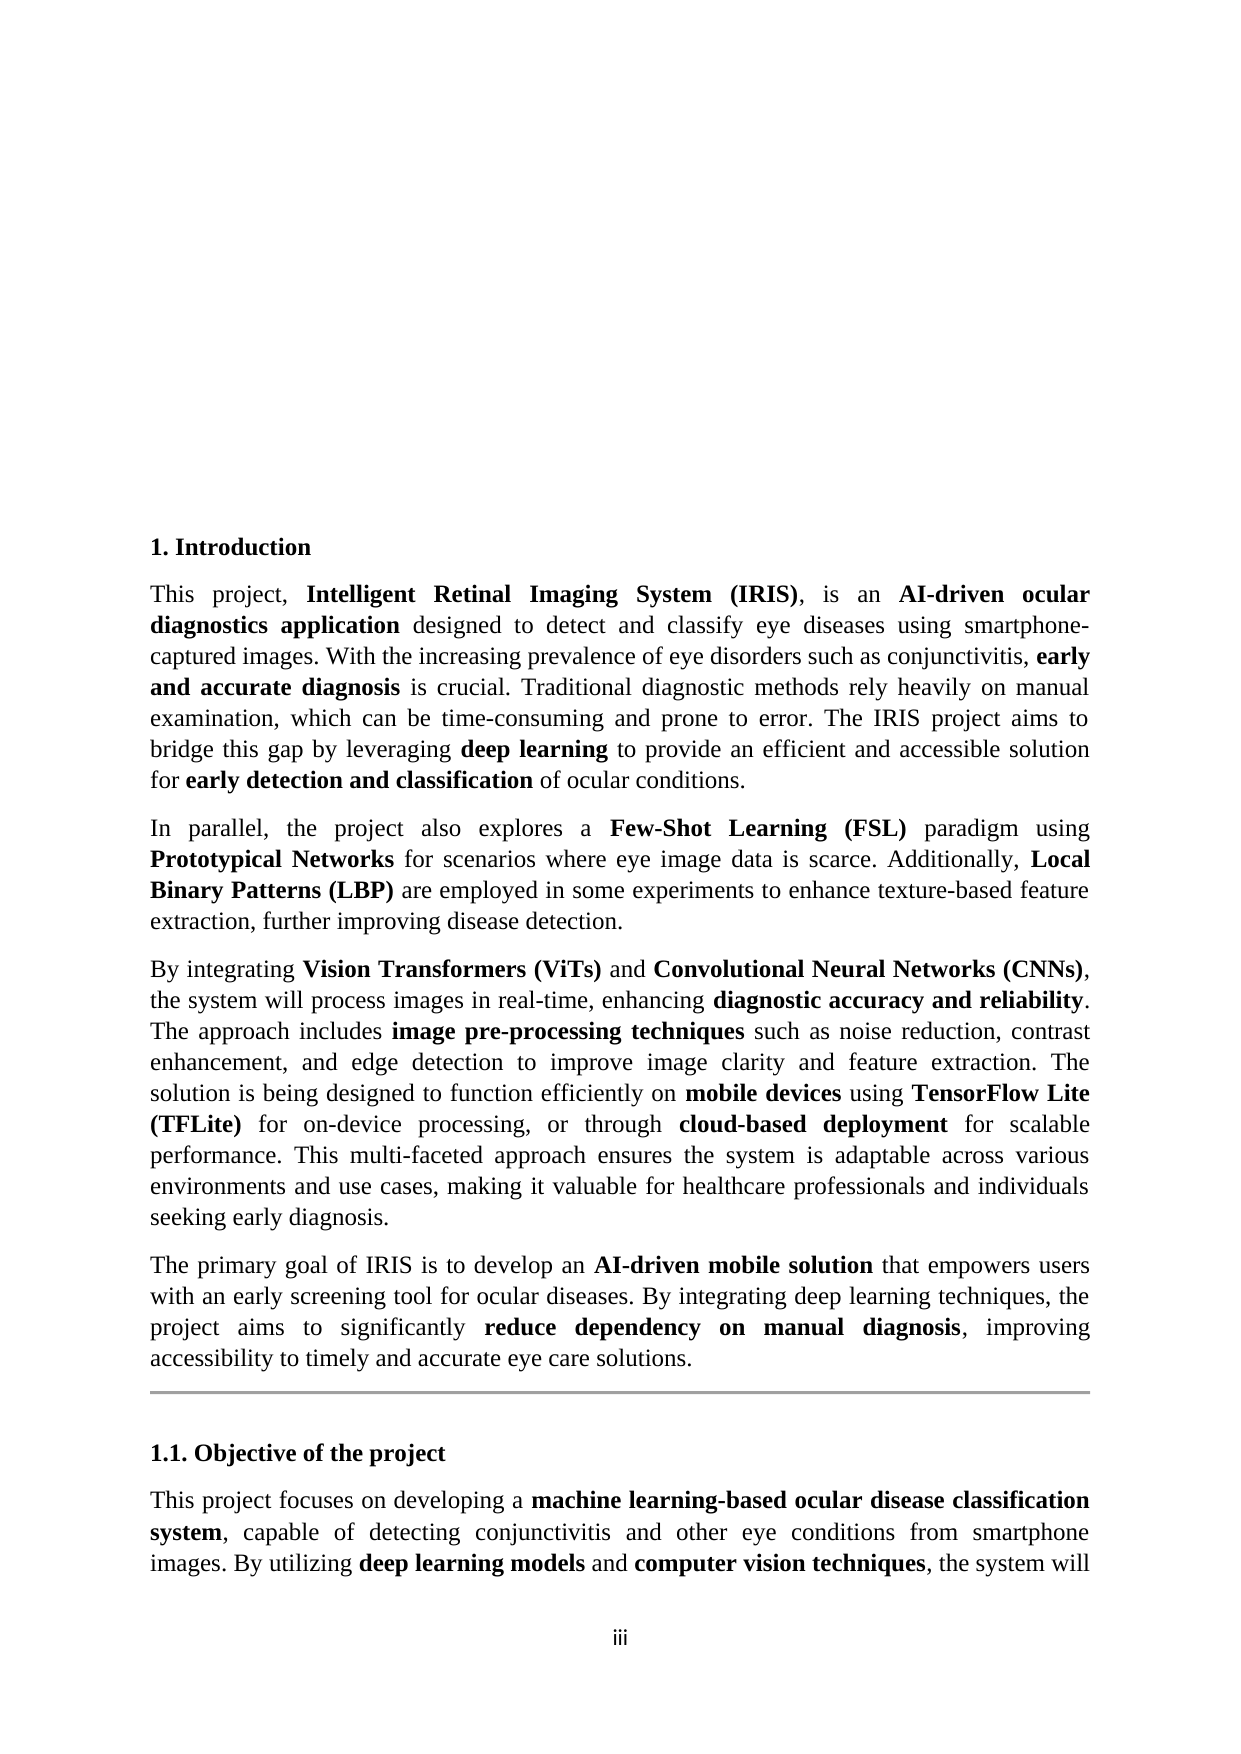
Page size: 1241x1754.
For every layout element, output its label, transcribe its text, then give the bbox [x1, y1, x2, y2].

text By integrating Vision Transformers (ViTs) and Convolutional Neural Networks (CNNs), the system will process images in real-time, enhancing diagnostic accuracy and reliability. The approach includes image pre-processing techniques such as noise reduction, contrast enhancement, and edge detection to improve image clarity and feature extraction. The solution is being designed to function efficiently on mobile devices using TensorFlow Lite (TFLite) for on-device processing, or through cloud-based deployment for scalable performance. This multi-faceted approach ensures the system is adaptable across various environments and use cases, making it valuable for healthcare professionals and individuals seeking early diagnosis. [150, 954, 1090, 1231]
text 1.1. Objective of the project [150, 1438, 1090, 1467]
text In parallel, the project also explores a Few-Shot Learning (FSL) paradigm using Prototypical Networks for scenarios where eye image data is scarce. Additionally, Local Binary Patterns (LBP) are employed in some experiments to enhance texture-based feature extraction, further improving disease detection. [150, 813, 1090, 935]
text This project, Intelligent Retinal Imaging System (IRIS), is an AI-driven ocular diagnostics application designed to detect and classify eye diseases using smartphone-captured images. With the increasing prevalence of eye disorders such as conjunctivitis, early and accurate diagnosis is crucial. Traditional diagnostic methods rely heavily on manual examination, which can be time-consuming and prone to error. The IRIS project aims to bridge this gap by leveraging deep learning to provide an efficient and accessible solution for early detection and classification of ocular conditions. [150, 579, 1090, 794]
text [150, 1486, 1090, 1576]
text 1. Introduction [150, 532, 1090, 560]
text The primary goal of IRIS is to develop an AI-driven mobile solution that empowers users with an early screening tool for ocular diseases. By integrating deep learning techniques, the project aims to significantly reduce dependency on manual diagnosis, improving accessibility to timely and accurate eye care solutions. [150, 1250, 1090, 1372]
